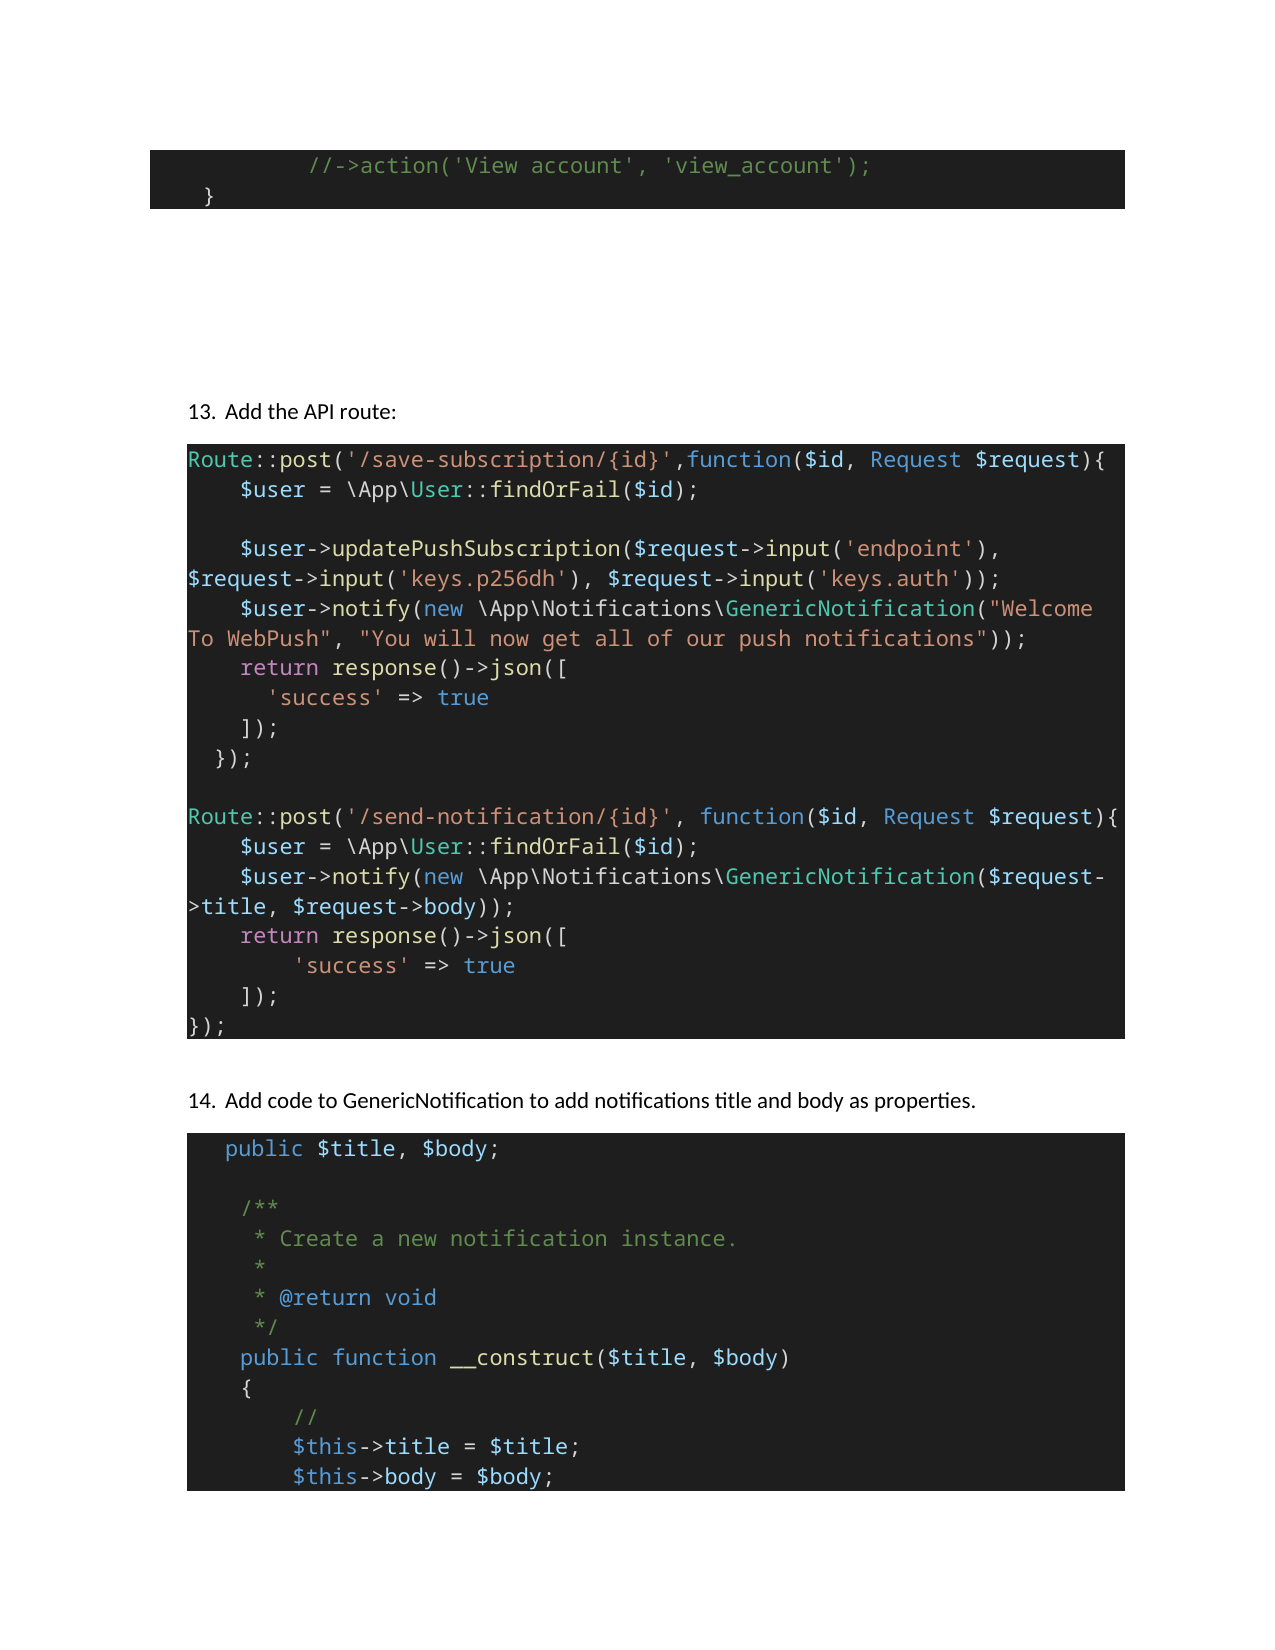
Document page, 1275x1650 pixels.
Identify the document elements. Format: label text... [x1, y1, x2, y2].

text $user = \App\User::findOrFail($id); [187, 474, 1125, 503]
text Route::post('/send-notification/{id}', function($id, Request $request){ [187, 801, 1125, 831]
text Route::post('/save-subscription/{id}',function($id, Request $request){ [187, 444, 1125, 474]
text $user->notify(new \App\Notifications\GenericNotification($request->title, $request->body)); [187, 861, 1125, 920]
text }); [187, 742, 1125, 772]
text /** [187, 1193, 1125, 1223]
text { [187, 1372, 1125, 1401]
text $user->notify(new \App\Notifications\GenericNotification("Welcome To WebPush", "You will now get all of our push notifications")); [187, 593, 1125, 652]
text //->action('View account', 'view_account'); [150, 150, 1125, 180]
text } [150, 180, 1125, 209]
text $this->title = $title; [187, 1431, 1125, 1461]
text */ [187, 1312, 1125, 1342]
text 'success' => true [187, 682, 1125, 712]
text $this->body = $body; [187, 1461, 1125, 1491]
text $user = \App\User::findOrFail($id); [187, 831, 1125, 861]
text 'success' => true [187, 950, 1125, 980]
text * Create a new notification instance. [187, 1223, 1125, 1252]
list Add the API route: [187, 397, 1125, 425]
text // [187, 1401, 1125, 1431]
text ]); [187, 980, 1125, 1010]
text * [187, 1252, 1125, 1282]
text public $title, $body; [187, 1133, 1125, 1163]
text return response()->json([ [187, 920, 1125, 950]
text * @return void [187, 1282, 1125, 1312]
list Add code to GenericNotification to add notifications title and body as properties. [187, 1086, 1125, 1114]
text return response()->json([ [187, 652, 1125, 682]
text }); [187, 1010, 1125, 1039]
text ]); [187, 712, 1125, 742]
text $user->updatePushSubscription($request->input('endpoint'), $request->input('keys.p256dh'), $request->input('keys.auth')); [187, 533, 1125, 593]
text public function __construct($title, $body) [187, 1342, 1125, 1372]
